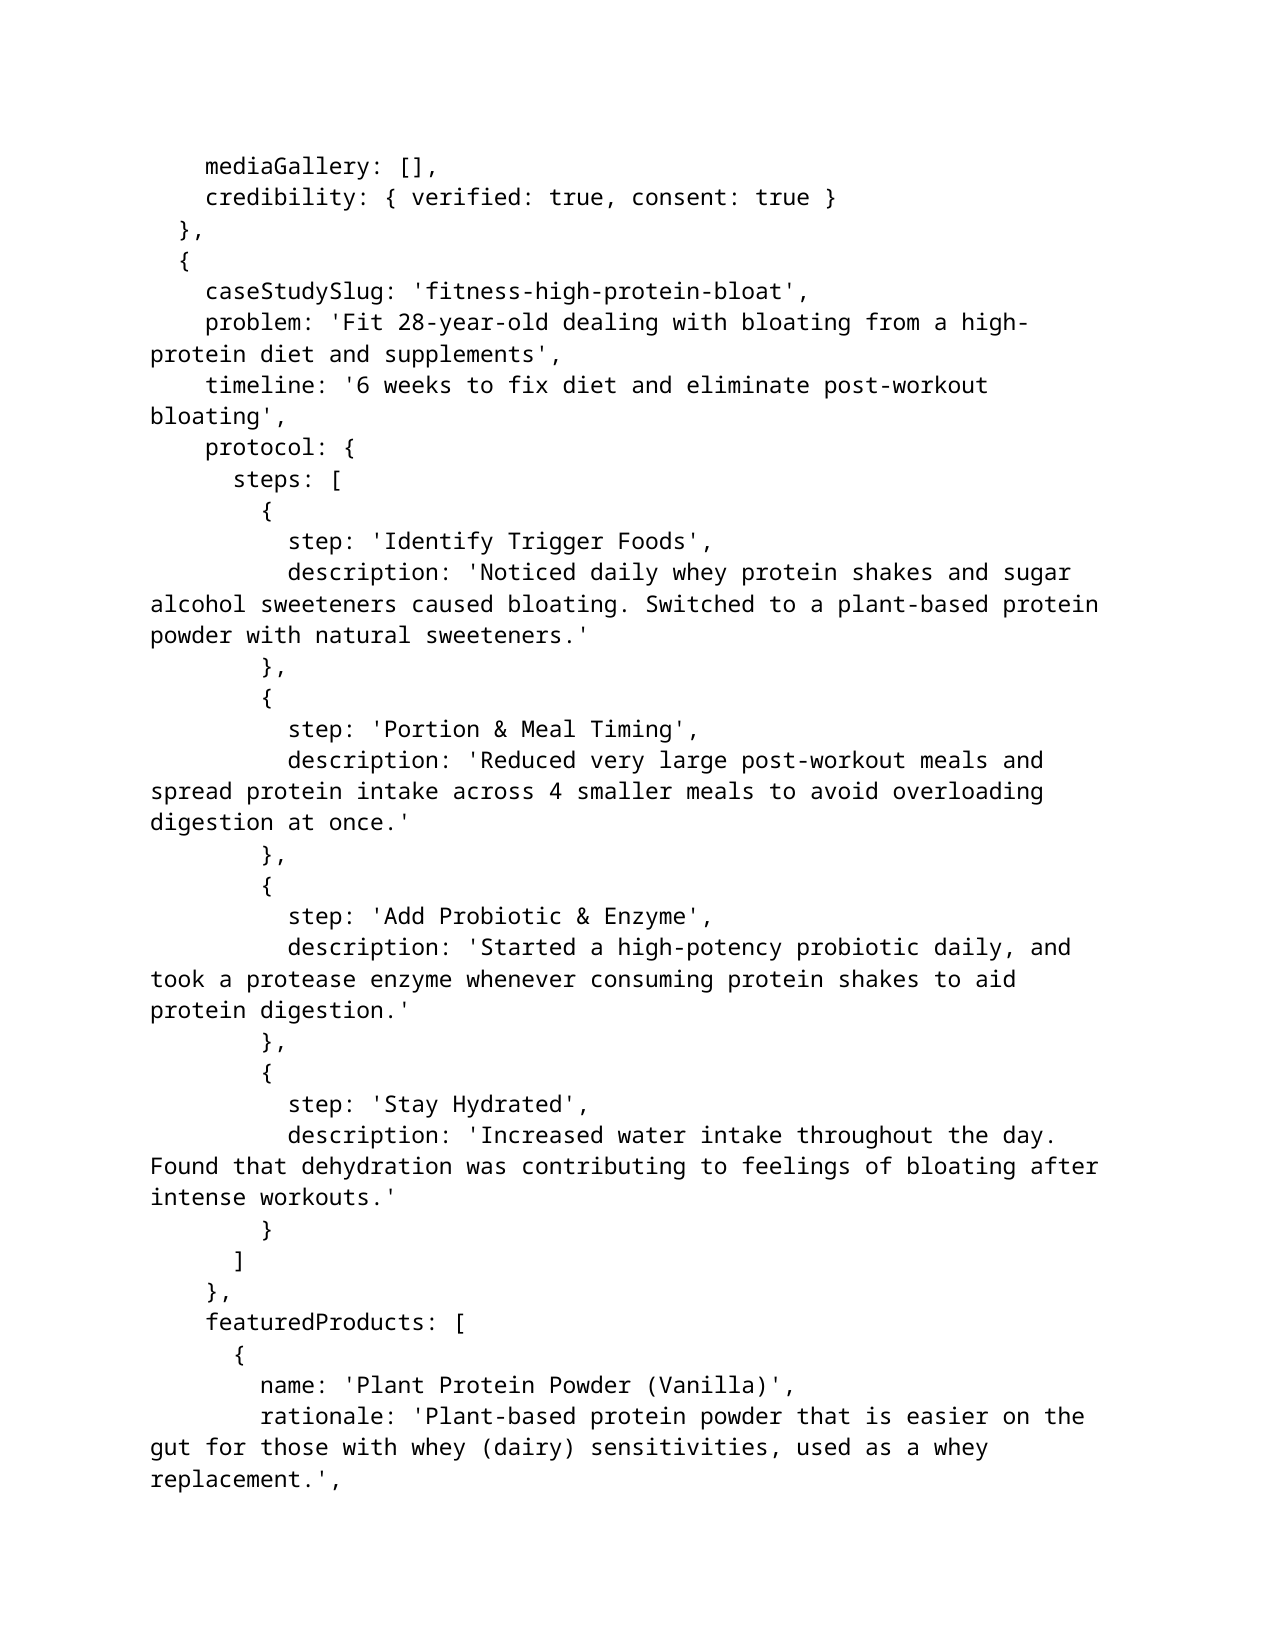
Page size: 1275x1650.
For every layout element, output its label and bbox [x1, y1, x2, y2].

text [150, 150, 1125, 1494]
